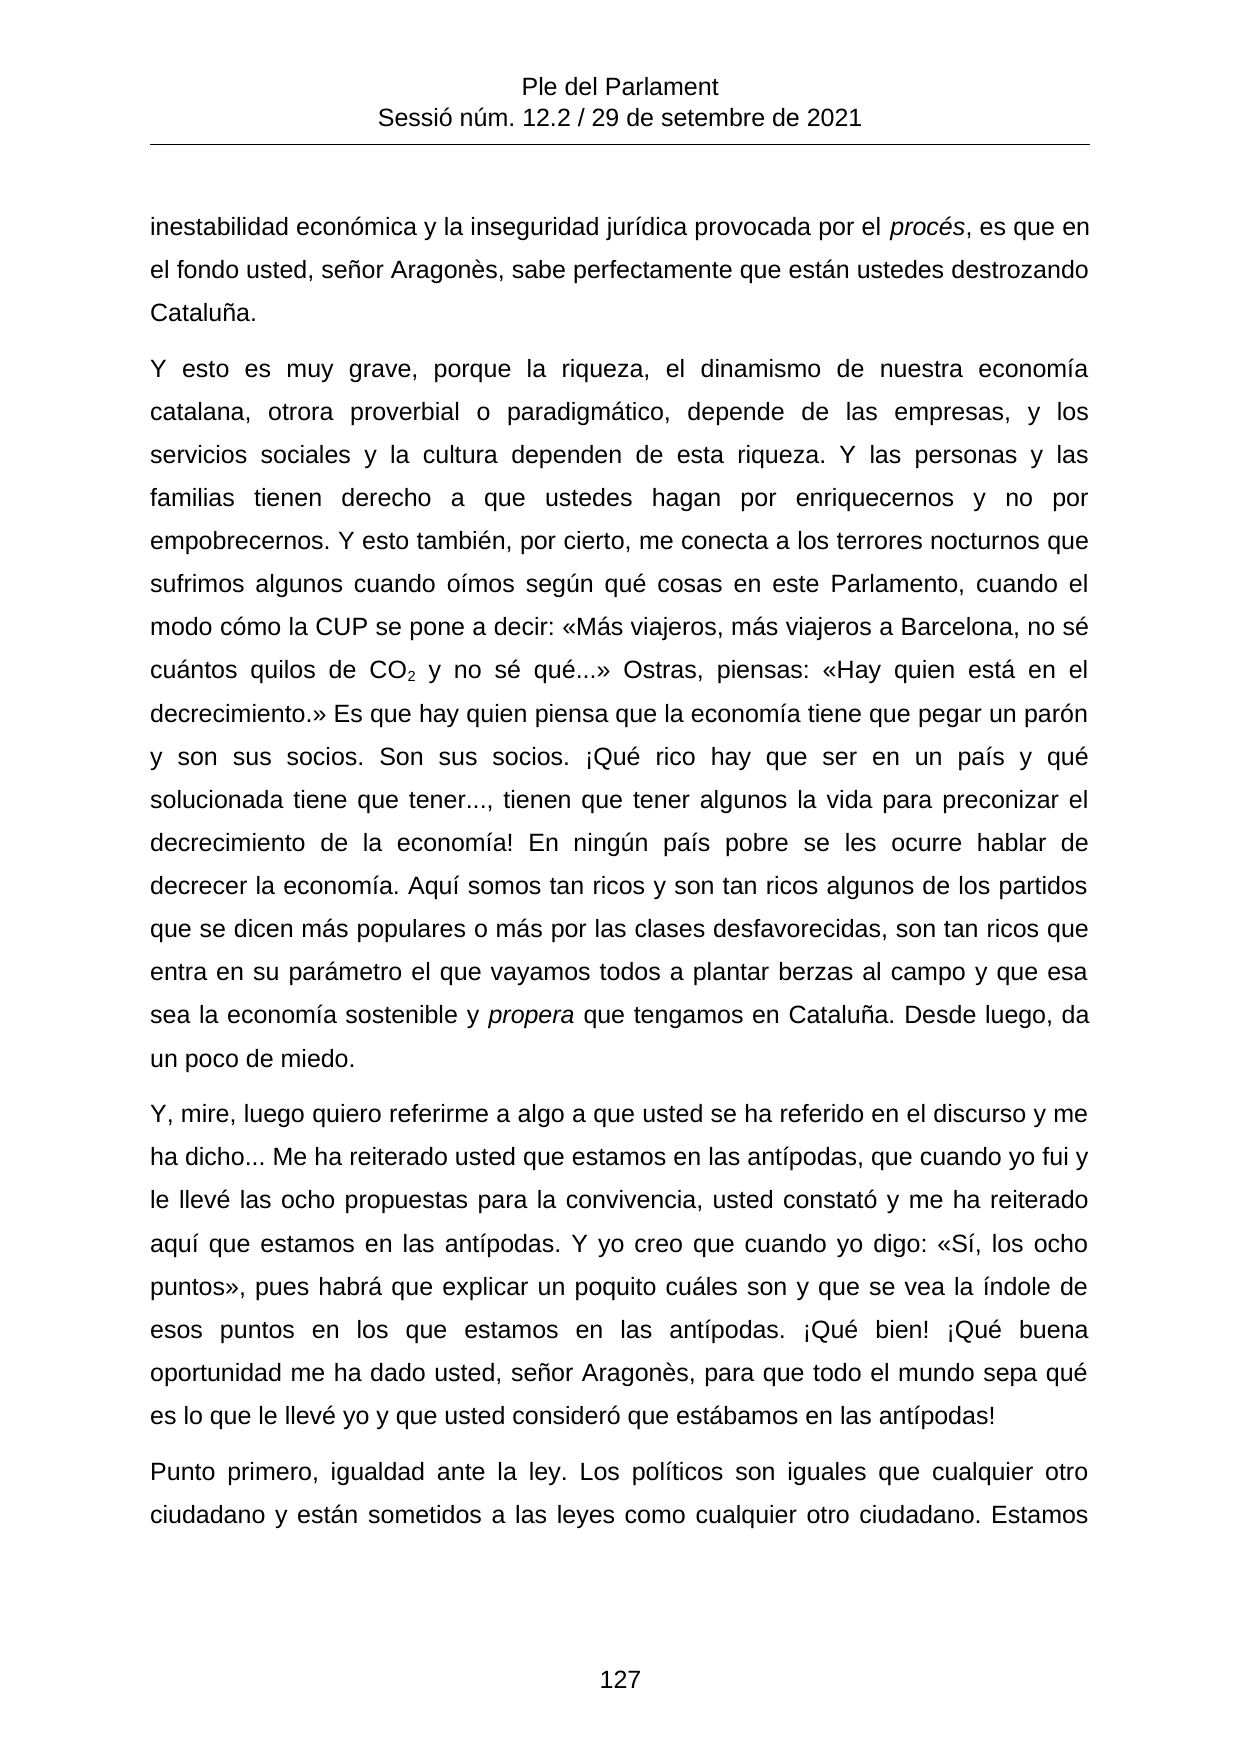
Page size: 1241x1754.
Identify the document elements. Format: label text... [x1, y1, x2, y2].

text Y, mire, luego quiero referirme a algo a que usted se ha referido en el discurso y me ha dicho... Me ha reiterado usted que estamos en las antípodas, que cuando yo fui y le llevé las ocho propuestas para la convivencia, usted constató y me ha reiterado aquí que estamos en las antípodas. Y yo creo que cuando yo digo: «Sí, los ocho puntos», pues habrá que explicar un poquito cuáles son y que se vea la índole de esos puntos en los que estamos en las antípodas. ¡Qué bien! ¡Qué buena oportunidad me ha dado usted, señor Aragonès, para que todo el mundo sepa qué es lo que le llevé yo y que usted consideró que estábamos en las antípodas! [150, 1099, 1090, 1430]
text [150, 1457, 1090, 1529]
text Y esto es muy grave, porque la riqueza, el dinamismo de nuestra economía catalana, otrora proverbial o paradigmático, depende de las empresas, y los servicios sociales y la cultura dependen de esta riqueza. Y las personas y las familias tienen derecho a que ustedes hagan por enriquecernos y no por empobrecernos. Y esto también, por cierto, me conecta a los terrores nocturnos que sufrimos algunos cuando oímos según qué cosas en este Parlamento, cuando el modo cómo la CUP se pone a decir: «Más viajeros, más viajeros a Barcelona, no sé cuántos quilos de CO2 y no sé qué...» Ostras, piensas: «Hay quien está en el decrecimiento.» Es que hay quien piensa que la economía tiene que pegar un parón y son sus socios. Son sus socios. ¡Qué rico hay que ser en un país y qué solucionada tiene que tener..., tienen que tener algunos la vida para preconizar el decrecimiento de la economía! En ningún país pobre se les ocurre hablar de decrecer la economía. Aquí somos tan ricos y son tan ricos algunos de los partidos que se dicen más populares o más por las clases desfavorecidas, son tan ricos que entra en su parámetro el que vayamos todos a plantar berzas al campo y que esa sea la economía sostenible y propera que tengamos en Cataluña. Desde luego, da un poco de miedo. [150, 354, 1090, 1072]
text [150, 212, 1090, 327]
